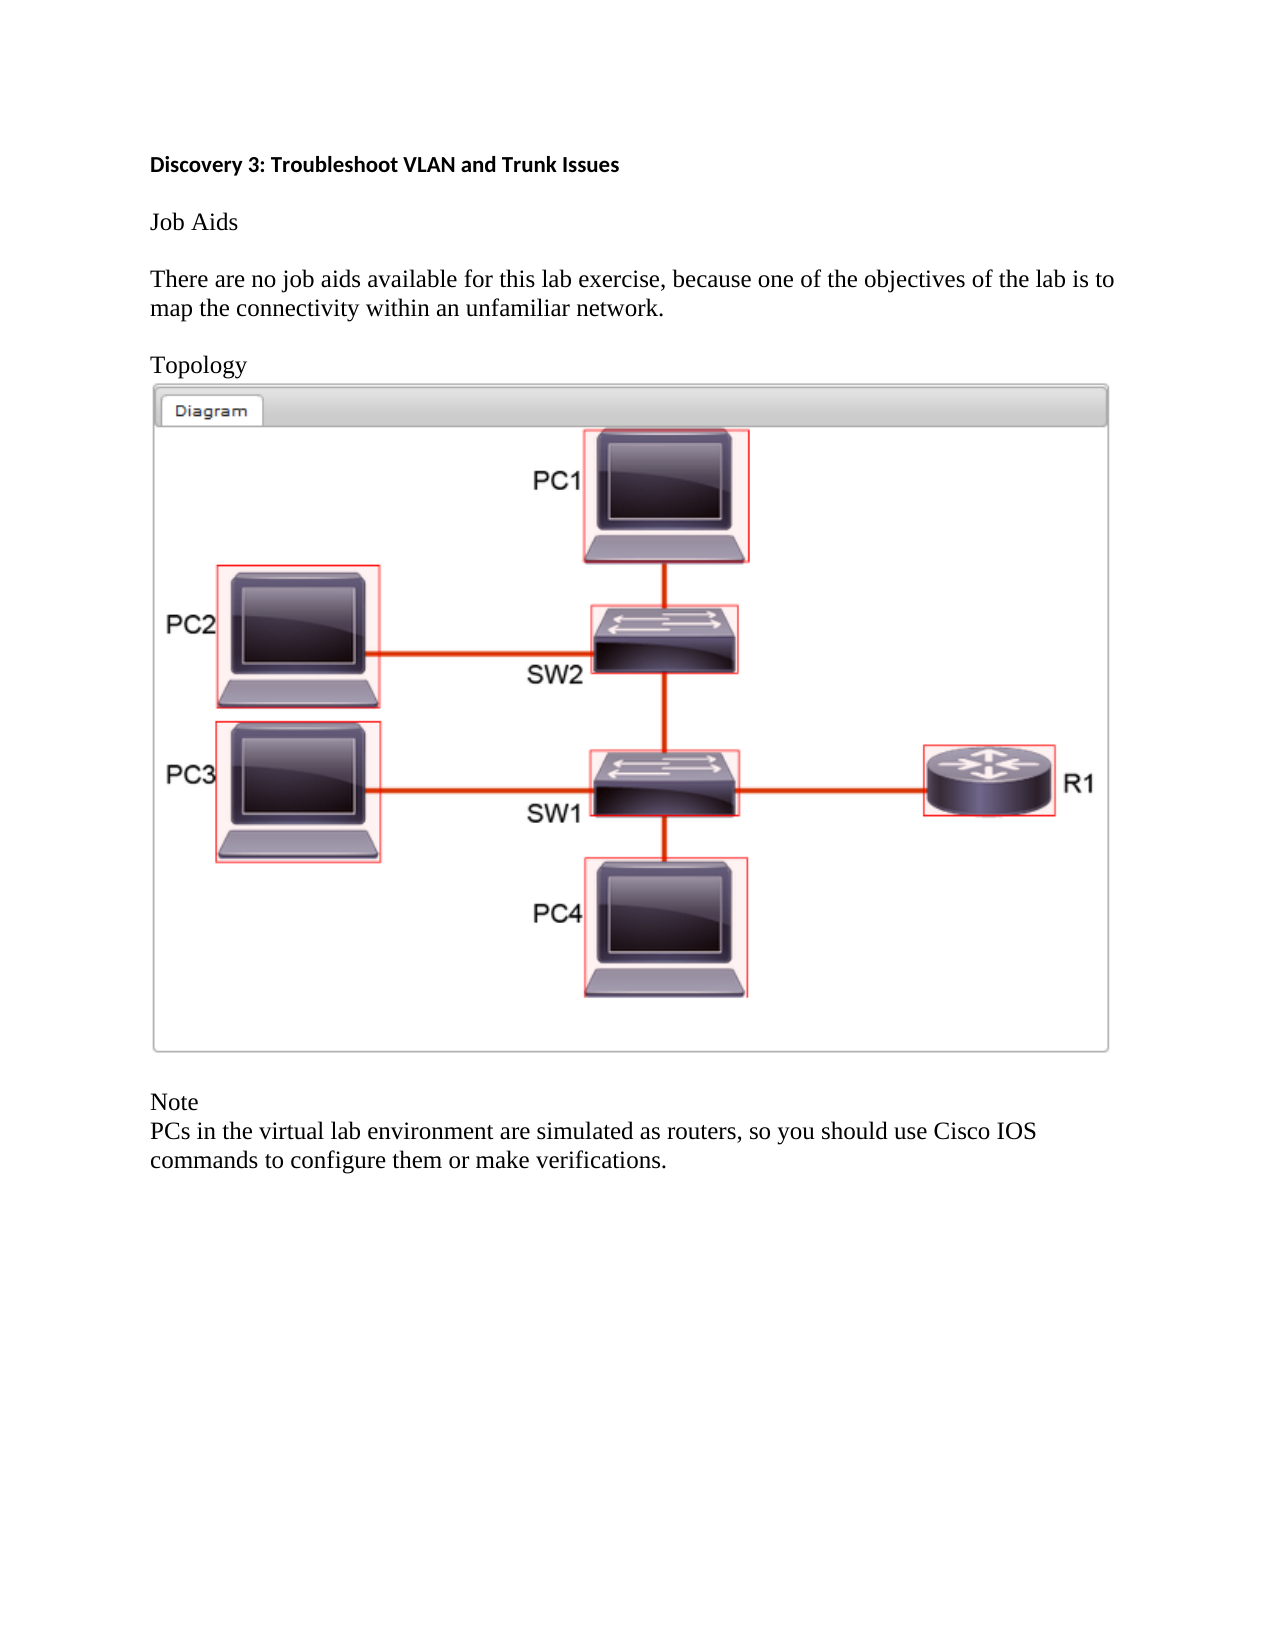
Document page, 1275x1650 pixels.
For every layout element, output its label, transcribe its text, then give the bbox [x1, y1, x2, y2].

text Note [150, 1087, 1125, 1116]
text Job Aids [150, 207, 1125, 236]
text Topology [150, 351, 1125, 379]
text Discovery 3: Troubleshoot VLAN and Trunk Issues [150, 150, 1125, 178]
picture [150, 379, 1114, 1059]
text There are no job aids available for this lab exercise, because one of the objectives of the lab is to map the connectivity within an unfamiliar network. [150, 264, 1125, 322]
text PCs in the virtual lab environment are simulated as routers, so you should use Cisco IOS commands to configure them or make verifications. [150, 1116, 1125, 1173]
